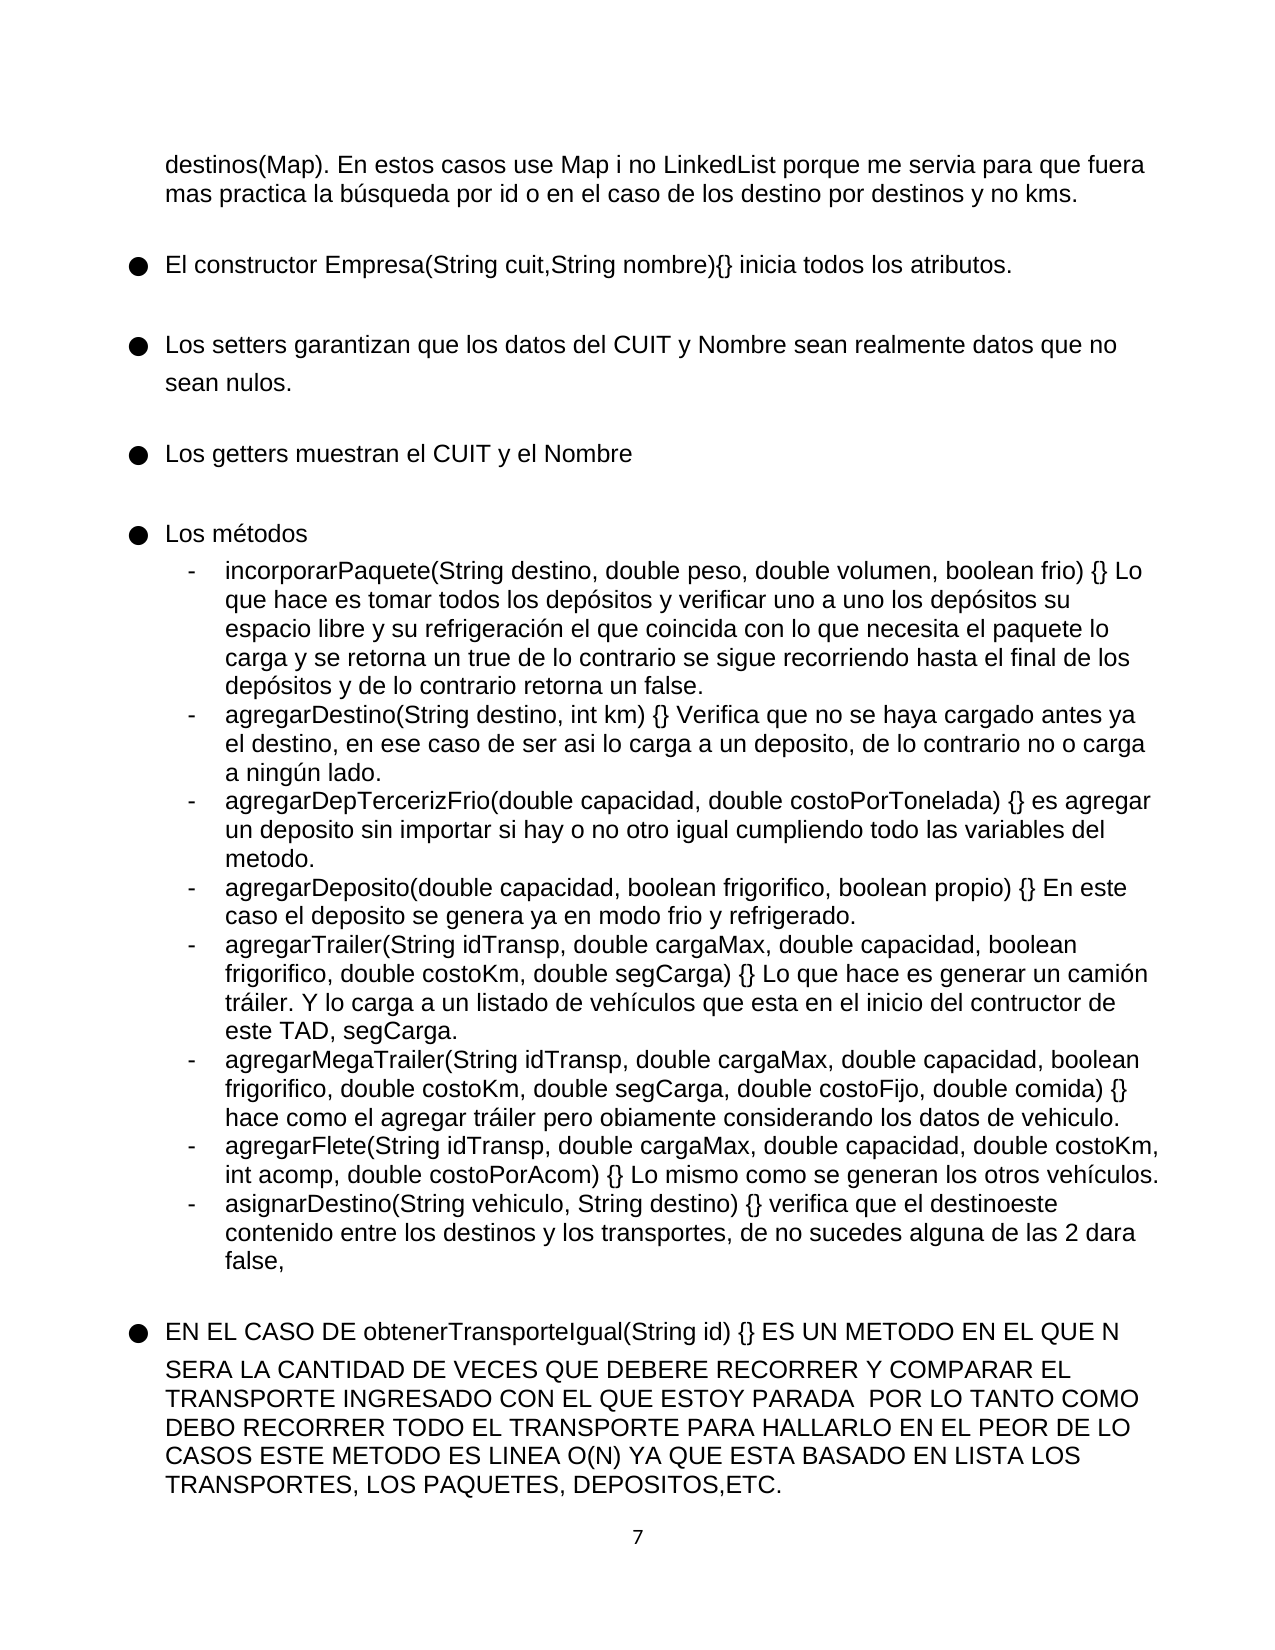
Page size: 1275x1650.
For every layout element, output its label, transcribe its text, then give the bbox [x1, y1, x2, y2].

list asignarDestino(String vehiculo, String destino) {} verifica que el destinoeste contenido entre los destinos y los transportes, de no sucedes alguna de las 2 dara false, [187, 1189, 1162, 1275]
list agregarMegaTrailer(String idTransp, double cargaMax, double capacidad, boolean frigorifico, double costoKm, double segCarga, double costoFijo, double comida) {} hace como el agregar tráiler pero obiamente considerando los datos de vehiculo. [187, 1045, 1162, 1131]
list incorporarPaquete(String destino, double peso, double volumen, boolean frio) {} Lo que hace es tomar todos los depósitos y verificar uno a uno los depósitos su espacio libre y su refrigeración el que coincida con lo que necesita el paquete lo carga y se retorna un true de lo contrario se sigue recorriendo hasta el final de los depósitos y de lo contrario retorna un false. [187, 556, 1162, 700]
list agregarDeposito(double capacidad, boolean frigorifico, boolean propio) {} En este caso el deposito se genera ya en modo frio y refrigerado. [187, 872, 1162, 930]
list agregarDestino(String destino, int km) {} Verifica que no se haya cargado antes ya el destino, en ese caso de ser asi lo carga a un deposito, de lo contrario no o carga a ningún lado. [187, 700, 1162, 786]
list El constructor Empresa(String cuit,String nombre){} inicia todos los atributos. [127, 236, 1162, 287]
list agregarTrailer(String idTransp, double cargaMax, double capacidad, boolean frigorifico, double costoKm, double segCarga) {} Lo que hace es generar un camión tráiler. Y lo carga a un listado de vehículos que esta en el inicio del contructor de este TAD, segCarga. [187, 930, 1162, 1045]
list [127, 150, 1162, 207]
list Los getters muestran el CUIT y el Nombre [127, 425, 1162, 476]
list agregarDepTercerizFrio(double capacidad, double costoPorTonelada) {} es agregar un deposito sin importar si hay o no otro igual cumpliendo todo las variables del metodo. [187, 786, 1162, 872]
list EN EL CASO DE obtenerTransporteIgual(String id) {} ES UN METODO EN EL QUE N SERA LA CANTIDAD DE VECES QUE DEBERE RECORRER Y COMPARAR EL TRANSPORTE INGRESADO CON EL QUE ESTOY PARADA POR LO TANTO COMO DEBO RECORRER TODO EL TRANSPORTE PARA HALLARLO EN EL PEOR DE LO CASOS ESTE METODO ES LINEA O(N) YA QUE ESTA BASADO EN LISTA LOS TRANSPORTES, LOS PAQUETES, DEPOSITOS,ETC. [127, 1304, 1162, 1499]
list Los métodos [127, 505, 1162, 556]
list agregarFlete(String idTransp, double cargaMax, double capacidad, double costoKm, int acomp, double costoPorAcom) {} Lo mismo como se generan los otros vehículos. [187, 1131, 1162, 1189]
list Los setters garantizan que los datos del CUIT y Nombre sean realmente datos que no sean nulos. [127, 316, 1162, 396]
